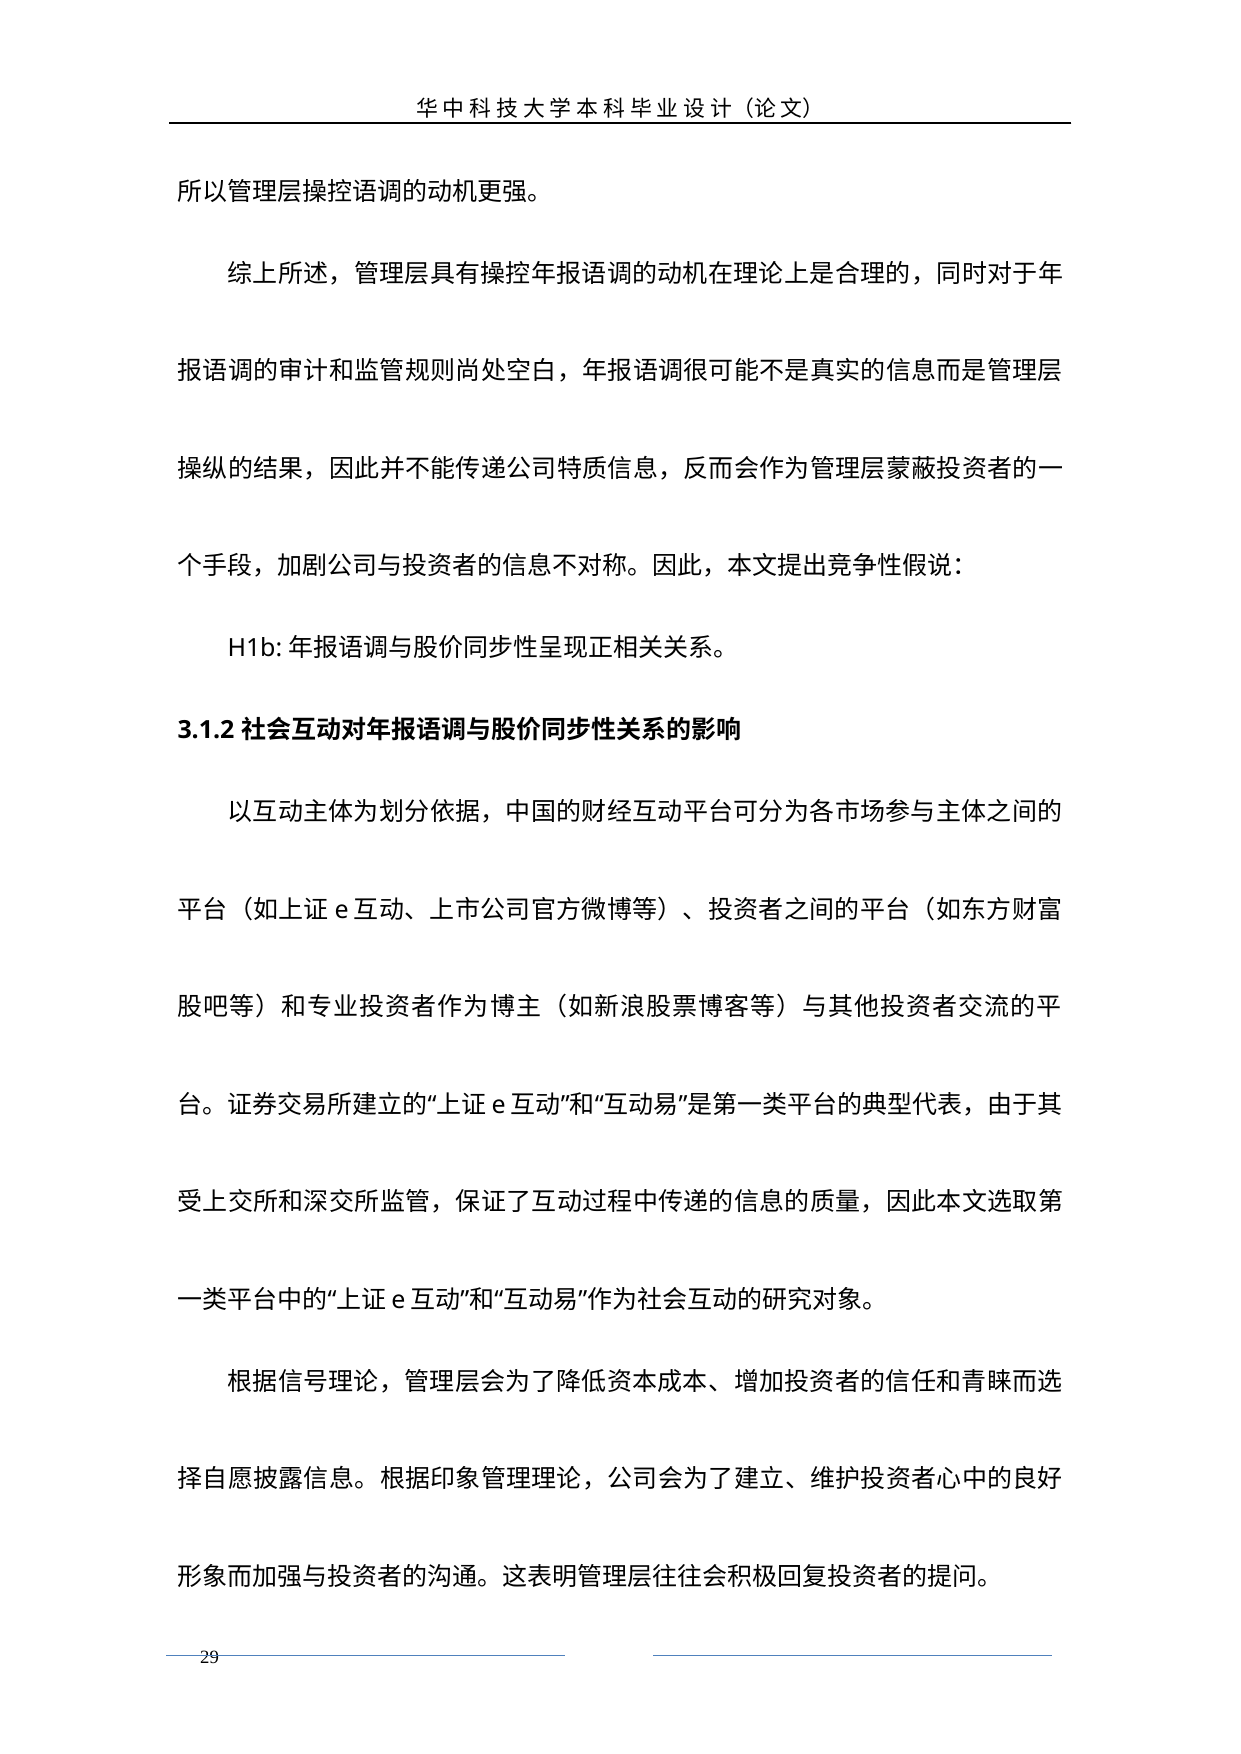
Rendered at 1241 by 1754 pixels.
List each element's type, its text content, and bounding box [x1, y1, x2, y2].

text 根据信号理论，管理层会为了降低资本成本、增加投资者的信任和青睐而选择自愿披露信息。根据印象管理理论，公司会为了建立、维护投资者心中的良好形象而加强与投资者的沟通。这表明管理层往往会积极回复投资者的提问。 [177, 1348, 1063, 1608]
text 3.1.2 社会互动对年报语调与股价同步性关系的影响 [177, 697, 1063, 762]
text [177, 158, 1063, 223]
text 以互动主体为划分依据，中国的财经互动平台可分为各市场参与主体之间的平台（如上证e互动、上市公司官方微博等）、投资者之间的平台（如东方财富股吧等）和专业投资者作为博主（如新浪股票博客等）与其他投资者交流的平台。证券交易所建立的“上证e互动”和“互动易”是第一类平台的典型代表，由于其受上交所和深交所监管，保证了互动过程中传递的信息的质量，因此本文选取第一类平台中的“上证e互动”和“互动易”作为社会互动的研究对象。 [177, 778, 1063, 1331]
text H1b: 年报语调与股价同步性呈现正相关关系。 [177, 614, 1063, 679]
text 综上所述，管理层具有操控年报语调的动机在理论上是合理的，同时对于年报语调的审计和监管规则尚处空白，年报语调很可能不是真实的信息而是管理层操纵的结果，因此并不能传递公司特质信息，反而会作为管理层蒙蔽投资者的一个手段，加剧公司与投资者的信息不对称。因此，本文提出竞争性假说： [177, 240, 1063, 598]
